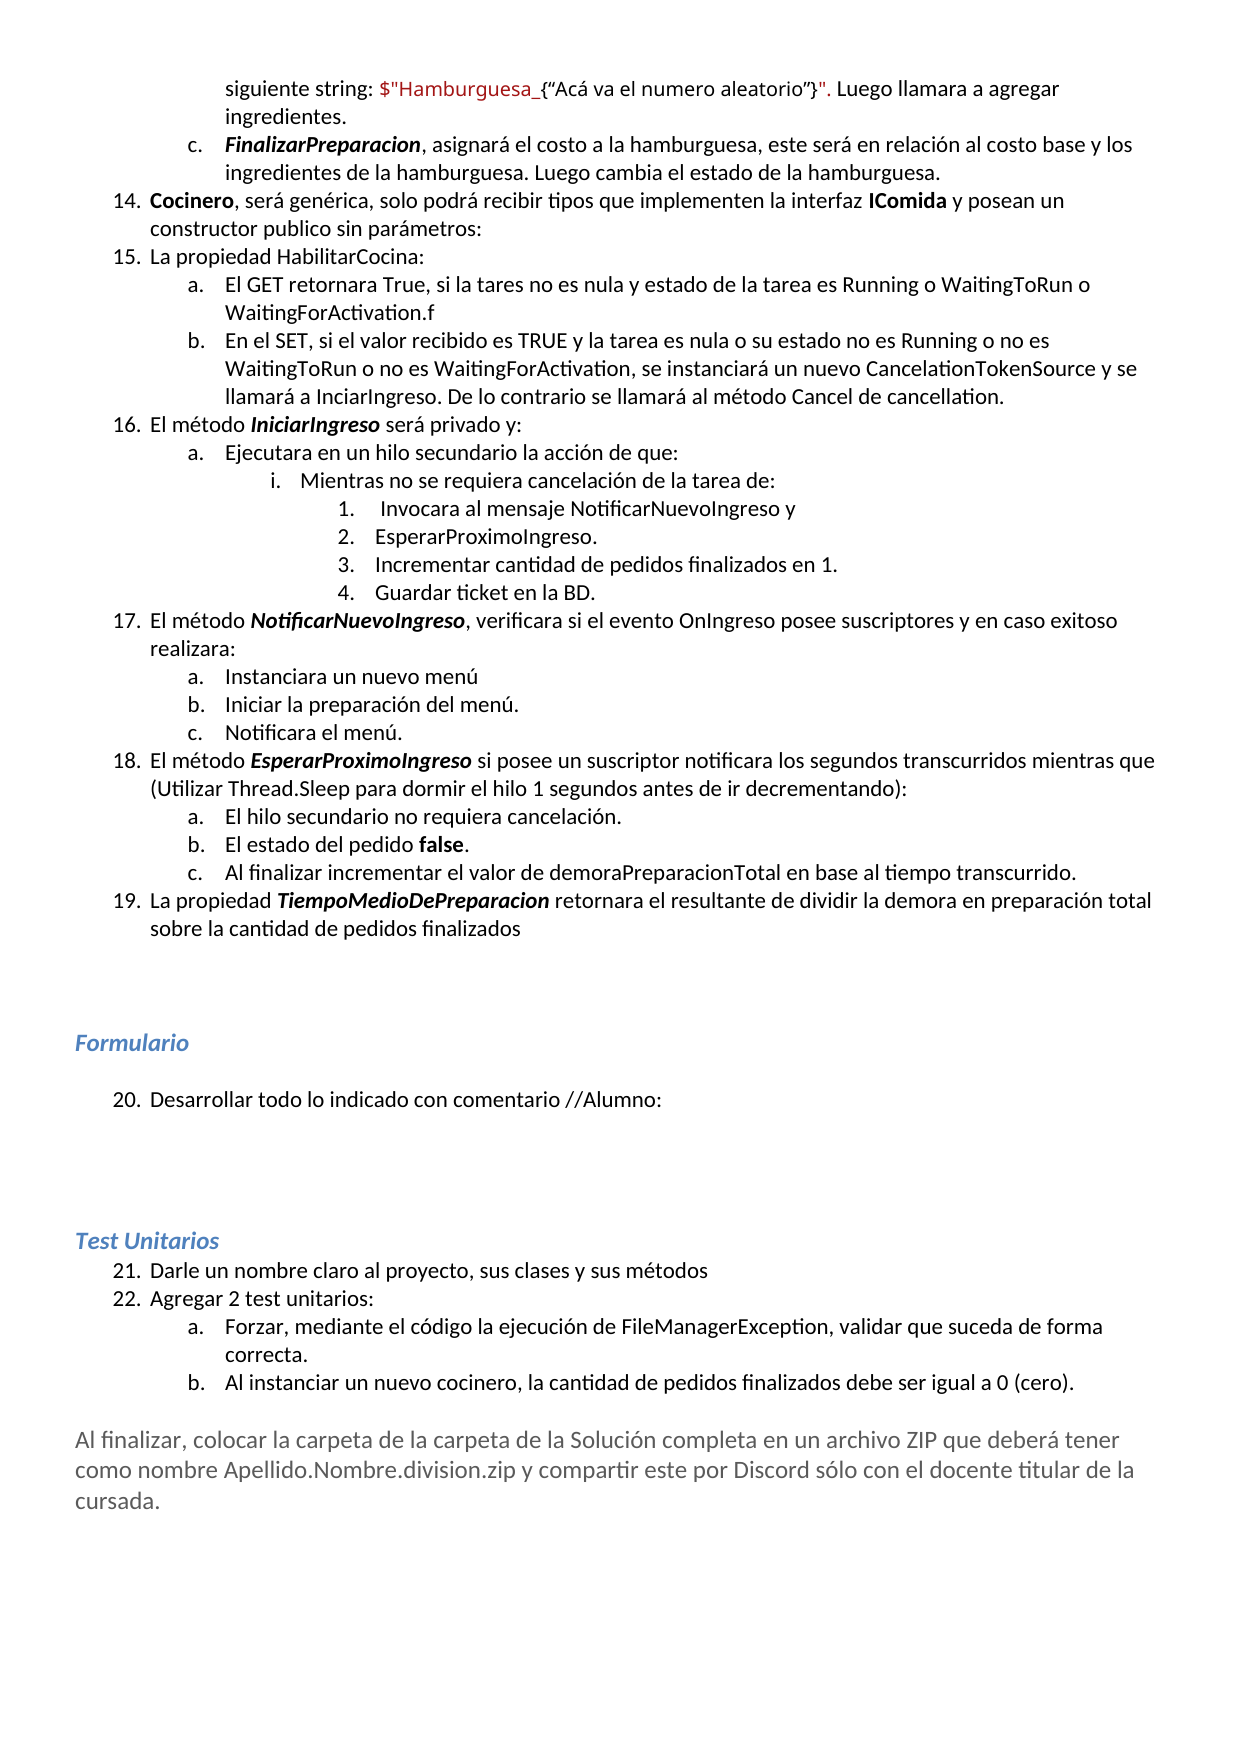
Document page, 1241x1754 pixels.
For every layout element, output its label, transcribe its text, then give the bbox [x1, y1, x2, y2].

list La propiedad TiempoMedioDePreparacion retornara el resultante de dividir la demora en preparación total sobre la cantidad de pedidos finalizados [112, 887, 1165, 943]
list Ejecutara en un hilo secundario la acción de que: [187, 438, 1165, 466]
list Mientras no se requiera cancelación de la tarea de: [281, 466, 1165, 494]
list En el SET, si el valor recibido es TRUE y la tarea es nula o su estado no es Running o no es WaitingToRun o no es WaitingForActivation, se instanciará un nuevo CancelationTokenSource y se llamará a InciarIngreso. De lo contrario se llamará al método Cancel de cancellation. [187, 326, 1165, 410]
list Notificara el menú. [187, 718, 1165, 746]
list El GET retornara True, si la tares no es nula y estado de la tarea es Running o WaitingToRun o WaitingForActivation.f [187, 270, 1165, 326]
text Al finalizar, colocar la carpeta de la carpeta de la Solución completa en un archivo ZIP que deberá tener como nombre Apellido.Nombre.division.zip y compartir este por Discord sólo con el docente titular de la cursada. [75, 1424, 1165, 1516]
text Test Unitarios [75, 1225, 1165, 1256]
list Cocinero, será genérica, solo podrá recibir tipos que implementen la interfaz IComida y posean un constructor publico sin parámetros: [112, 186, 1165, 242]
list El método EsperarProximoIngreso si posee un suscriptor notificara los segundos transcurridos mientras que (Utilizar Thread.Sleep para dormir el hilo 1 segundos antes de ir decrementando): [112, 746, 1165, 802]
list Darle un nombre claro al proyecto, sus clases y sus métodos [112, 1256, 1165, 1284]
list Agregar 2 test unitarios: [112, 1284, 1165, 1312]
list Invocara al mensaje NotificarNuevoIngreso y [337, 494, 1165, 522]
list FinalizarPreparacion, asignará el costo a la hamburguesa, este será en relación al costo base y los ingredientes de la hamburguesa. Luego cambia el estado de la hamburguesa. [187, 130, 1165, 186]
list La propiedad HabilitarCocina: [112, 242, 1165, 270]
list EsperarProximoIngreso. [337, 522, 1165, 550]
text Formulario [75, 1027, 1165, 1057]
list Incrementar cantidad de pedidos finalizados en 1. [337, 550, 1165, 578]
list Iniciar la preparación del menú. [187, 690, 1165, 718]
list El método IniciarIngreso será privado y: [112, 410, 1165, 438]
list El método NotificarNuevoIngreso, verificara si el evento OnIngreso posee suscriptores y en caso exitoso realizara: [112, 606, 1165, 662]
list Forzar, mediante el código la ejecución de FileManagerException, validar que suceda de forma correcta. [187, 1312, 1165, 1368]
list Desarrollar todo lo indicado con comentario //Alumno: [112, 1085, 1165, 1113]
list El estado del pedido false. [187, 831, 1165, 858]
list Al instanciar un nuevo cocinero, la cantidad de pedidos finalizados debe ser igual a 0 (cero). [187, 1368, 1165, 1396]
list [187, 74, 1165, 130]
list Instanciara un nuevo menú [187, 662, 1165, 690]
list Guardar ticket en la BD. [337, 578, 1165, 606]
list Al finalizar incrementar el valor de demoraPreparacionTotal en base al tiempo transcurrido. [187, 858, 1165, 887]
list El hilo secundario no requiera cancelación. [187, 802, 1165, 831]
